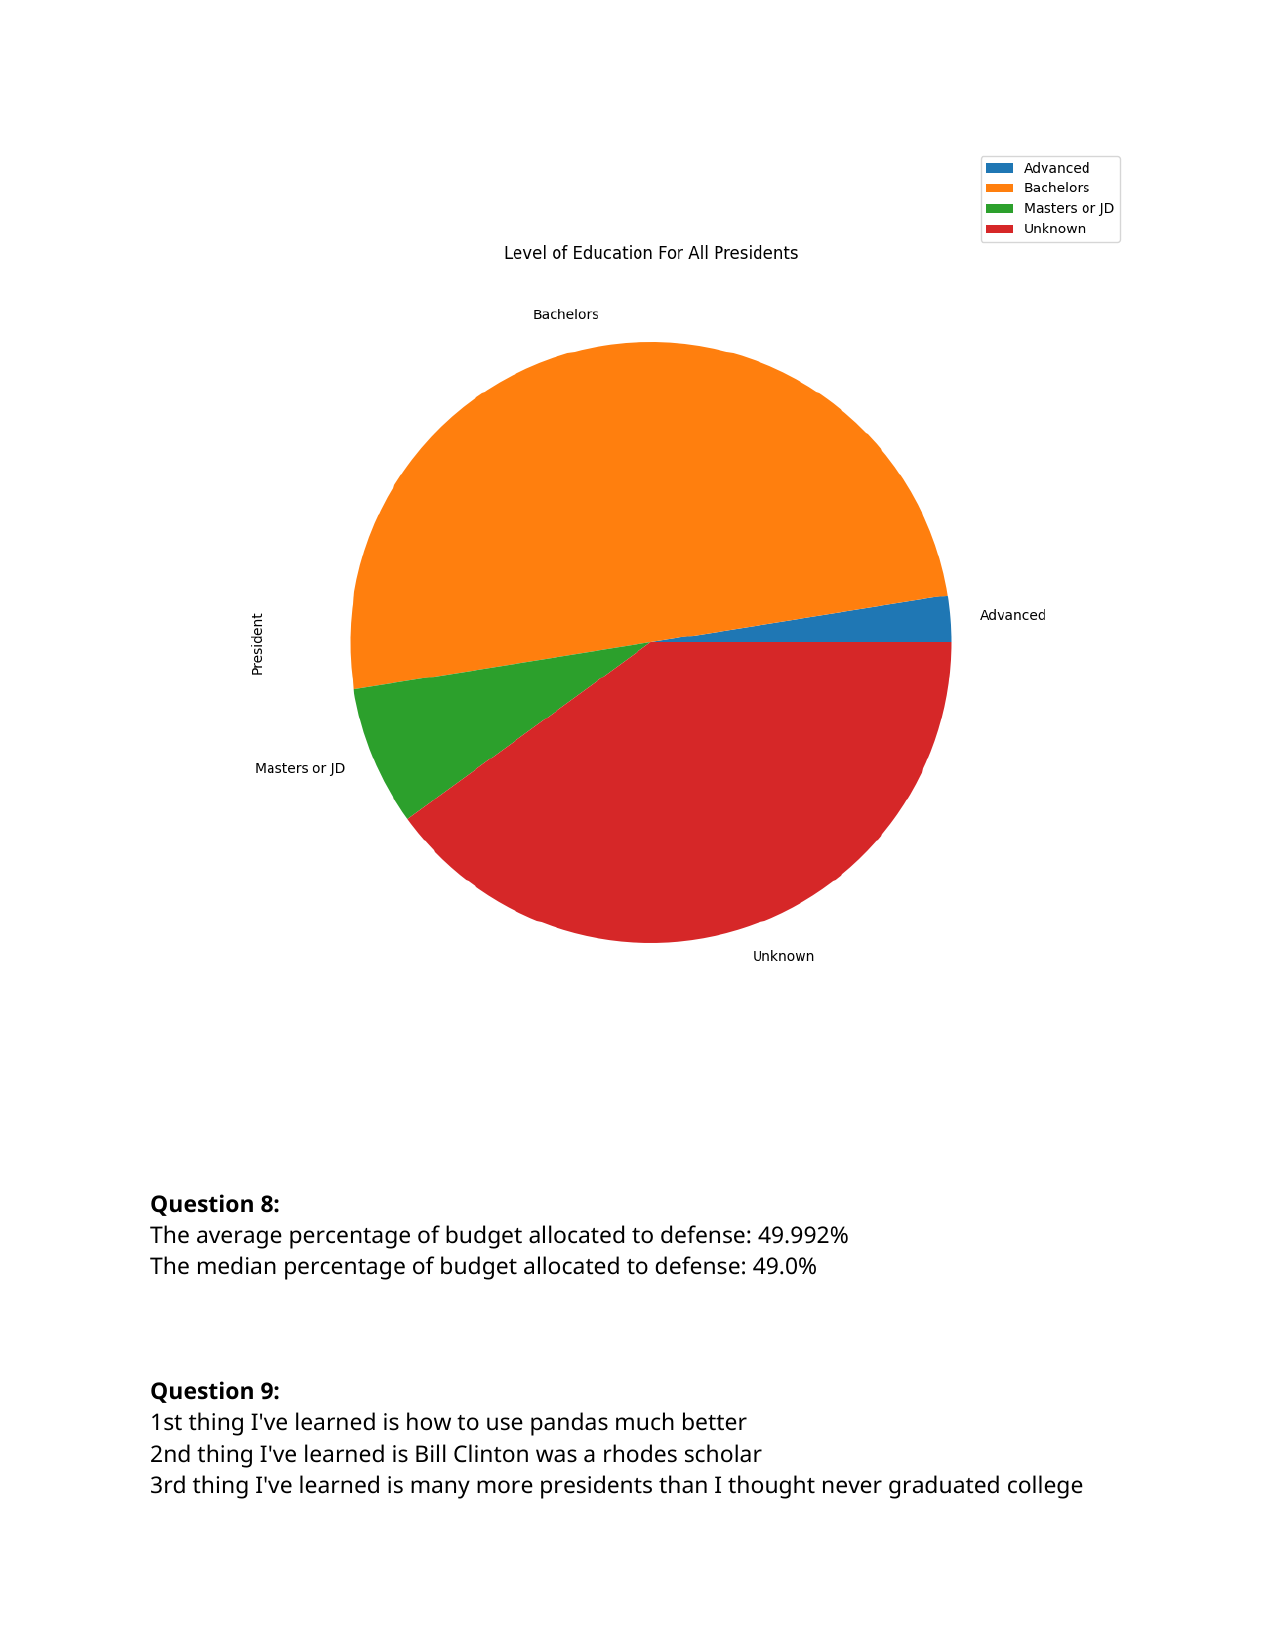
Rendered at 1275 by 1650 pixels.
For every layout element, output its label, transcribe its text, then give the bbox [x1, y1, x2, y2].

picture [150, 150, 1125, 1125]
text The average percentage of budget allocated to defense: 49.992% [150, 1219, 1125, 1250]
text 3rd thing I've learned is many more presidents than I thought never graduated college [150, 1469, 1125, 1500]
text Question 8: [150, 1187, 1125, 1219]
text The median percentage of budget allocated to defense: 49.0% [150, 1250, 1125, 1281]
text Question 9: [150, 1375, 1125, 1406]
text 1st thing I've learned is how to use pandas much better [150, 1406, 1125, 1437]
text 2nd thing I've learned is Bill Clinton was a rhodes scholar [150, 1437, 1125, 1469]
